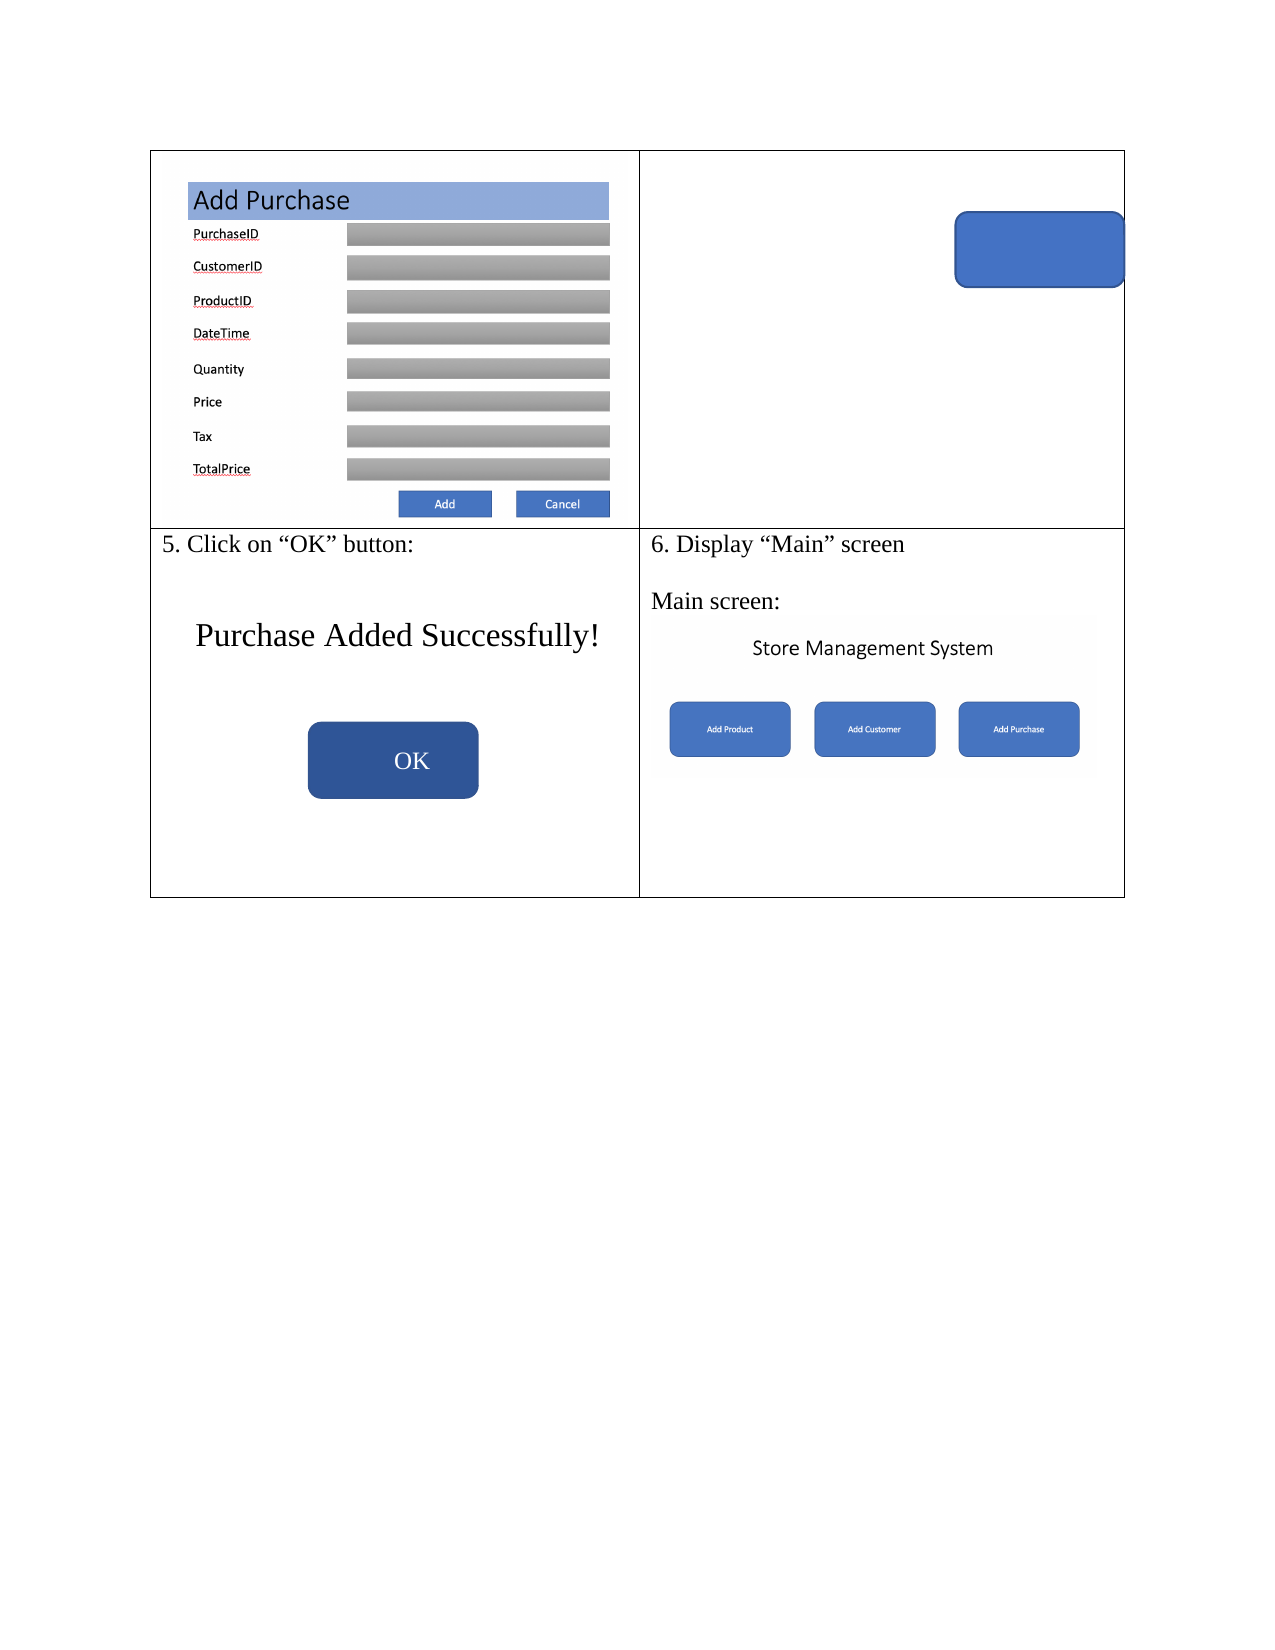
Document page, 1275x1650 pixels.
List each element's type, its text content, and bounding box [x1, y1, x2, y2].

table_cell 6. Display “Main” screen Main screen: [640, 529, 1124, 897]
picture [161, 151, 628, 528]
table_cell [640, 151, 1124, 528]
picture [650, 615, 1097, 778]
table_cell 5. Click on “OK” button: Purchase Added Successfully! [151, 529, 639, 897]
